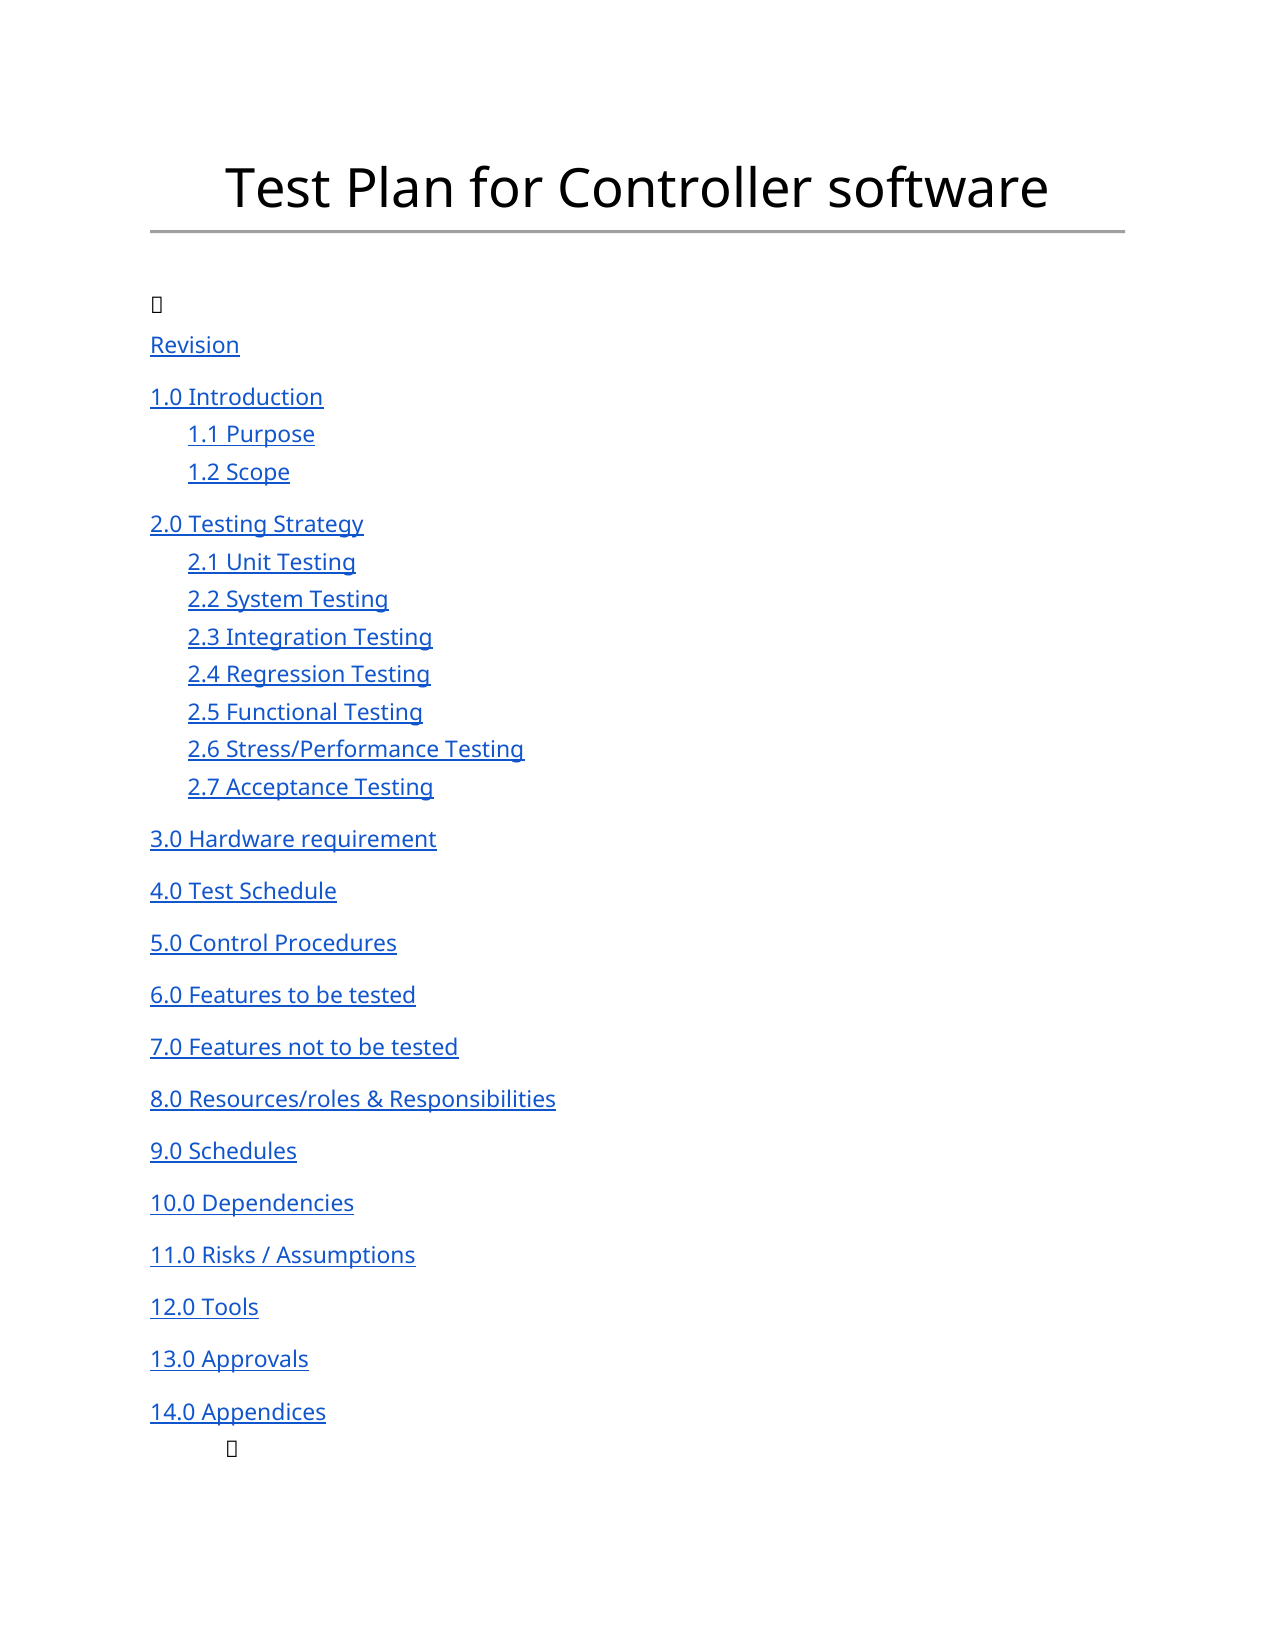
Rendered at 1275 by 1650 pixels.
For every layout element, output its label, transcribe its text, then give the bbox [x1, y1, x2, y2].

text 2.3 Integration Testing [187, 621, 1125, 652]
text 8.0 Resources/roles & Responsibilities [150, 1083, 1125, 1114]
text 2.2 System Testing [187, 583, 1125, 614]
text 2.1 Unit Testing [187, 546, 1125, 577]
text  [225, 1433, 1125, 1464]
text 2.7 Acceptance Testing [187, 771, 1125, 802]
text Revision [150, 329, 1125, 360]
text 9.0 Schedules [150, 1135, 1125, 1166]
text 2.6 Stress/Performance Testing [187, 733, 1125, 764]
text 10.0 Dependencies [150, 1187, 1125, 1218]
text 2.5 Functional Testing [187, 696, 1125, 727]
text 3.0 Hardware requirement [150, 823, 1125, 854]
text 2.0 Testing Strategy [150, 508, 1125, 539]
text 13.0 Approvals [150, 1343, 1125, 1375]
text 7.0 Features not to be tested [150, 1031, 1125, 1062]
text 5.0 Control Procedures [150, 927, 1125, 958]
text 6.0 Features to be tested [150, 979, 1125, 1010]
text 12.0 Tools [150, 1291, 1125, 1323]
text Test Plan for Controller software [150, 150, 1125, 224]
text 2.4 Regression Testing [187, 658, 1125, 689]
text 11.0 Risks / Assumptions [150, 1239, 1125, 1271]
text 4.0 Test Schedule [150, 875, 1125, 906]
text 1.2 Scope [187, 456, 1125, 487]
text  [150, 261, 1125, 321]
text 1.1 Purpose [187, 418, 1125, 450]
text 14.0 Appendices [150, 1396, 1125, 1427]
text 1.0 Introduction [150, 381, 1125, 412]
